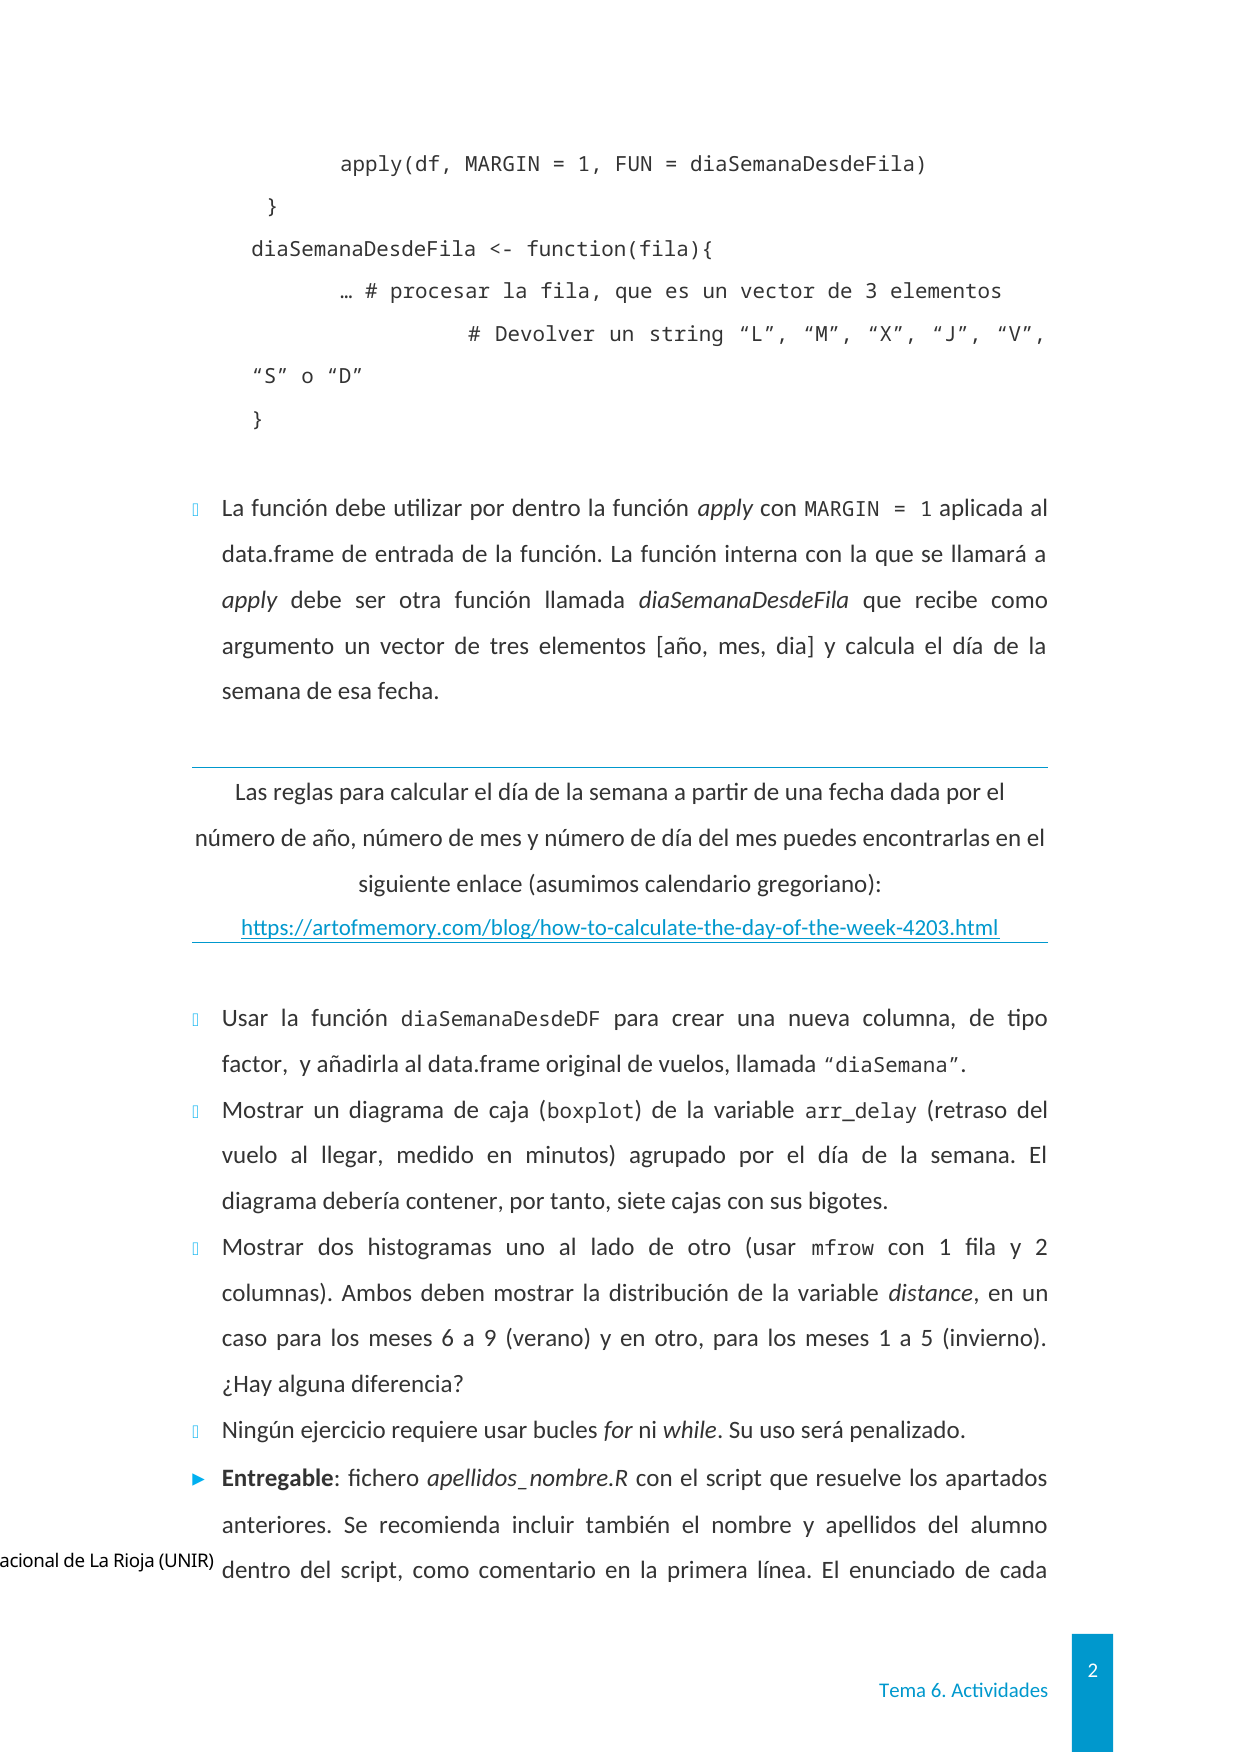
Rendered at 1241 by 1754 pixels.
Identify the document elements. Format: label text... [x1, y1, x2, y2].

list } [251, 404, 1048, 433]
list La función debe utilizar por dentro la función apply con MARGIN = 1 aplicada al data.frame de entrada de la función. La función interna con la que se llamará a apply debe ser otra función llamada diaSemanaDesdeFila que recibe como argumento un vector de tres elementos [año, mes, dia] y calcula el día de la semana de esa fecha. [192, 493, 1048, 706]
list apply(df, MARGIN = 1, FUN = diaSemanaDesdeFila) [333, 149, 1048, 177]
list … # procesar la fila, que es un vector de 3 elementos [259, 276, 1048, 305]
list # Devolver un string “L”, “M”, “X”, “J”, “V”, “S” o “D” [251, 319, 1048, 390]
list diaSemanaDesdeFila <- function(fila){ [251, 234, 1048, 262]
text https://artofmemory.com/blog/how-to-calculate-the-day-of-the-week-4203.html [192, 904, 1048, 942]
list Usar la función diaSemanaDesdeDF para crear una nueva columna, de tipo factor, y añadirla al data.frame original de vuelos, llamada “diaSemana”. [192, 1002, 1048, 1078]
list Mostrar dos histogramas uno al lado de otro (usar mfrow con 1 fila y 2 columnas). Ambos deben mostrar la distribución de la variable distance, en un caso para los meses 6 a 9 (verano) y en otro, para los meses 1 a 5 (invierno). ¿Hay alguna diferencia? [192, 1231, 1048, 1399]
list Ningún ejercicio requiere usar bucles for ni while. Su uso será penalizado. [192, 1414, 1048, 1444]
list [192, 1459, 1048, 1585]
list } [259, 191, 1048, 220]
text Las reglas para calcular el día de la semana a partir de una fecha dada por el número de año, número de mes y número de día del mes puedes encontrarlas en el siguiente enlace (asumimos calendario gregoriano): [192, 768, 1048, 898]
list Mostrar un diagrama de caja (boxplot) de la variable arr_delay (retraso del vuelo al llegar, medido en minutos) agrupado por el día de la semana. El diagrama debería contener, por tanto, siete cajas con sus bigotes. [192, 1094, 1048, 1216]
